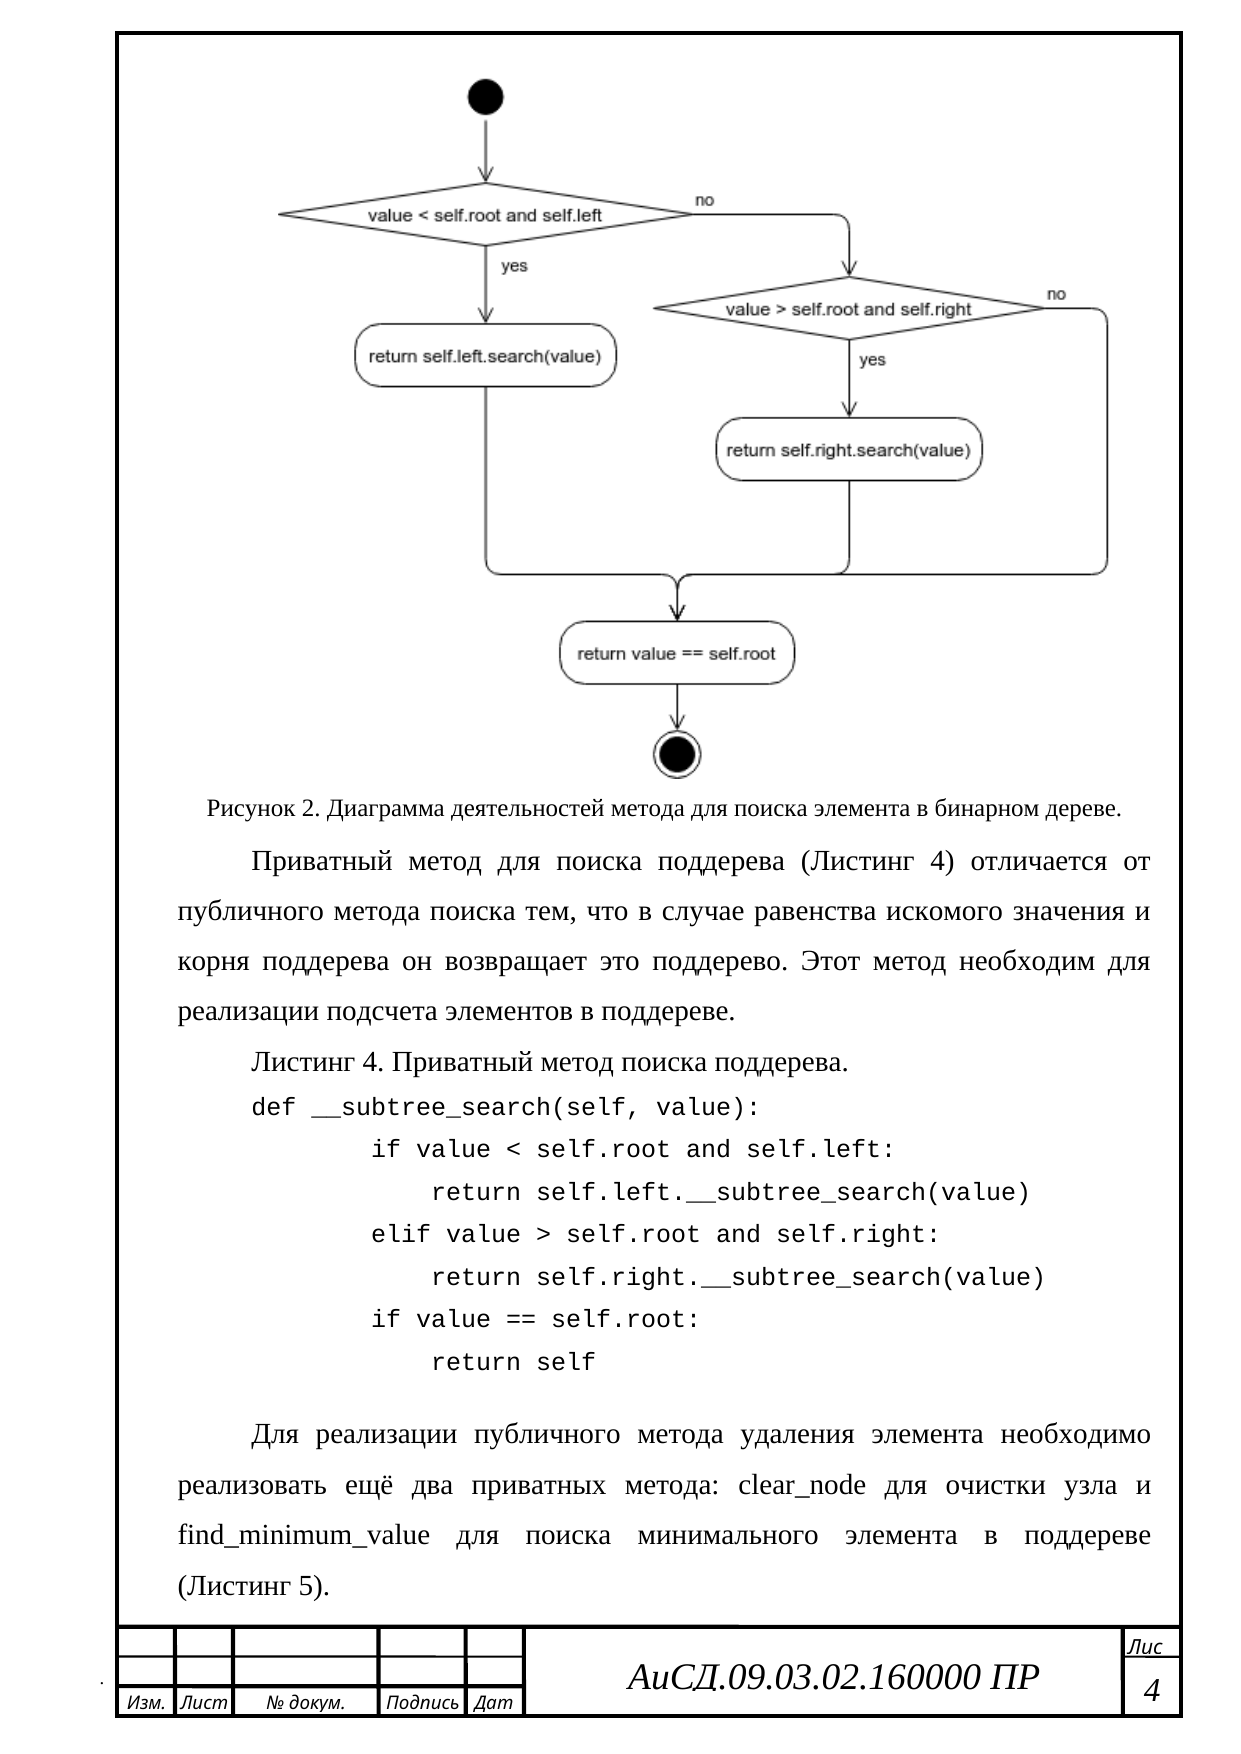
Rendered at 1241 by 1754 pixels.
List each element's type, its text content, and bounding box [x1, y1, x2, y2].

text Для реализации публичного метода удаления элемента необходимо реализовать ещё два приватных метода: clear_node для очистки узла и find_minimum_value для поиска минимального элемента в поддереве (Листинг 5). [177, 1417, 1152, 1601]
picture [278, 73, 1124, 779]
text elif value > self.root and self.right: [177, 1222, 1152, 1250]
text if value == self.root: [177, 1307, 1152, 1335]
text return self [177, 1349, 1152, 1377]
text return self.right.__subtree_search(value) [177, 1264, 1152, 1292]
text return self.left.__subtree_search(value) [177, 1179, 1152, 1207]
text Приватный метод для поиска поддерева (Листинг 4) отличается от публичного метода поиска тем, что в случае равенства искомого значения и корня поддерева он возвращает это поддерево. Этот метод необходим для реализации подсчета элементов в поддереве. [177, 843, 1152, 1027]
text Листинг 4. Приватный метод поиска поддерева. [177, 1044, 1152, 1077]
text def __subtree_search(self, value): [177, 1094, 1152, 1122]
text Рисунок 2. Диаграмма деятельностей метода для поиска элемента в бинарном дереве. [177, 793, 1152, 822]
text if value < self.root and self.left: [177, 1137, 1152, 1165]
